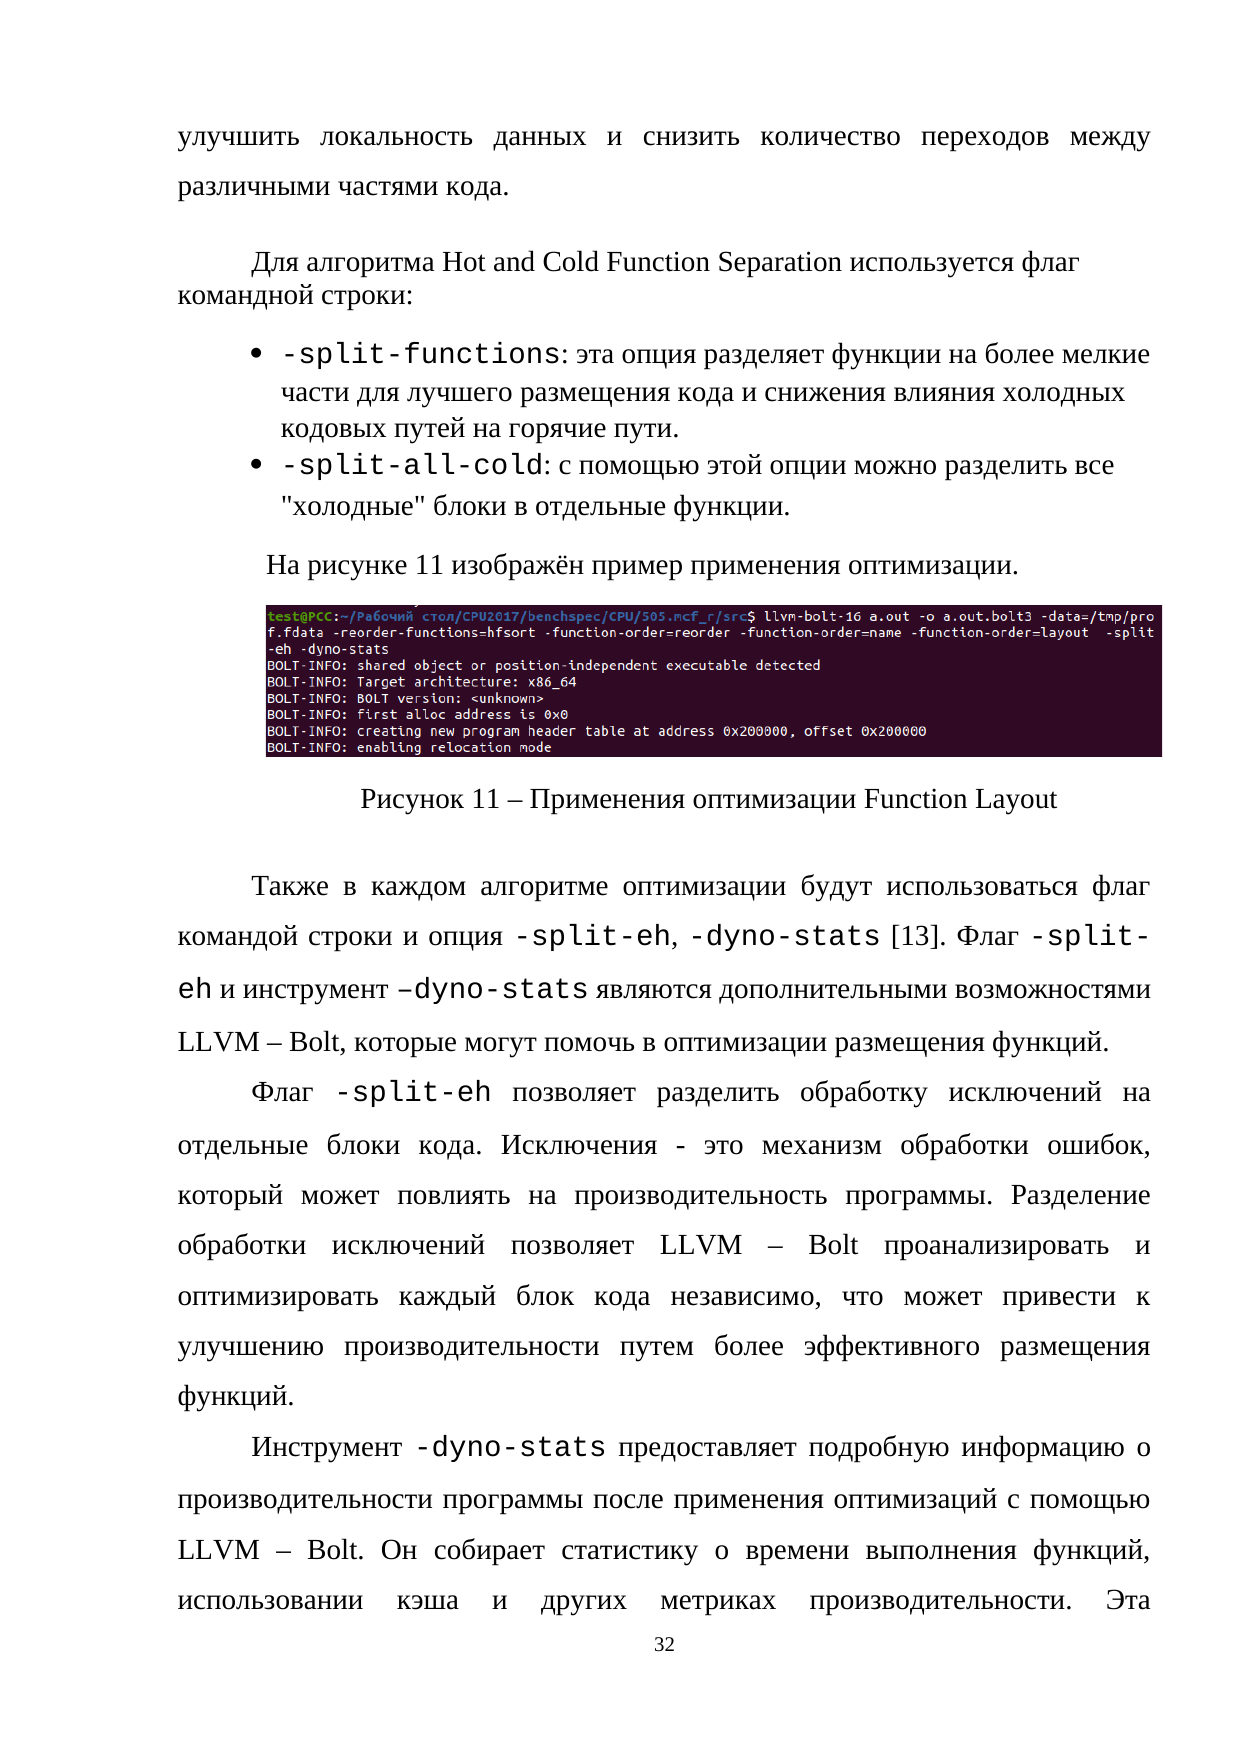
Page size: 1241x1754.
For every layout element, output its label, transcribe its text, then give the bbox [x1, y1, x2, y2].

list -split-functions: эта опция разделяет функции на более мелкие части для лучшего размещения кода и снижения влияния холодных кодовых путей на горячие пути. [251, 336, 1152, 444]
text Флаг -split-eh позволяет разделить обработку исключений на отдельные блоки кода. Исключения - это механизм обработки ошибок, который может повлиять на производительность программы. Разделение обработки исключений позволяет LLVM – Bolt проанализировать и оптимизировать каждый блок кода независимо, что может привести к улучшению производительности путем более эффективного размещения функций. [177, 1074, 1152, 1412]
text Также в каждом алгоритме оптимизации будут использоваться флаг командой строки и опция -split-eh, -dyno-stats [13]. Флаг -split-eh и инструмент –dyno-stats являются дополнительными возможностями LLVM – Bolt, которые могут помочь в оптимизации размещения функций. [177, 868, 1152, 1057]
list -split-all-cold: с помощью этой опции можно разделить все "холодные" блоки в отдельные функции. [251, 447, 1152, 521]
text Для алгоритма Hot and Cold Function Separation используется флаг командной строки: [177, 244, 1152, 311]
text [177, 118, 1152, 202]
text Рисунок 11 – Применения оптимизации Function Layout [266, 781, 1152, 815]
picture [265, 605, 1163, 757]
text На рисунке 11 изображён пример применения оптимизации. [266, 547, 1152, 581]
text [177, 1429, 1152, 1616]
